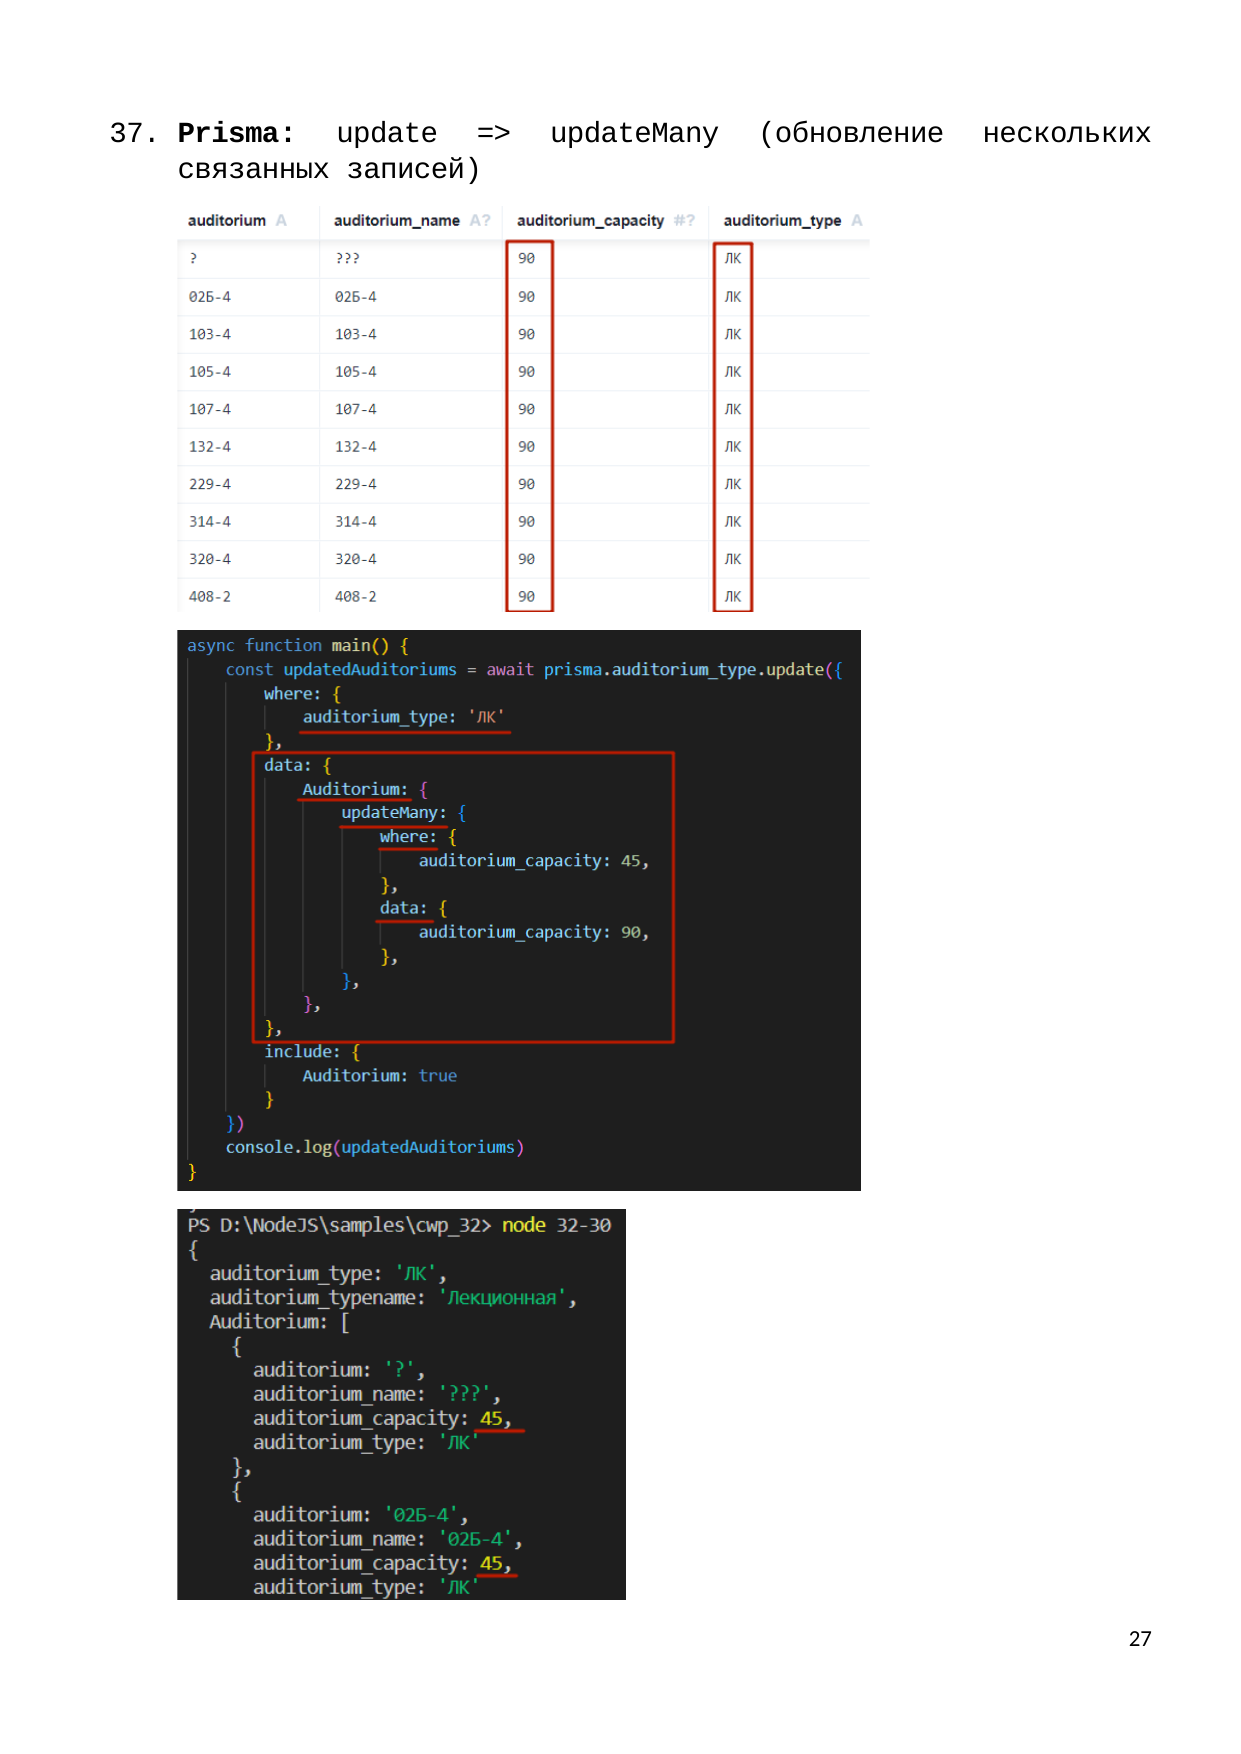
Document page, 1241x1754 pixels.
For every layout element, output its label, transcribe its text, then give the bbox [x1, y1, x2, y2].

picture [177, 1209, 626, 1600]
picture [177, 630, 861, 1191]
list Prisma: update => updateMany (обновление нескольких связанных записей) [177, 118, 1152, 187]
picture [177, 206, 870, 612]
